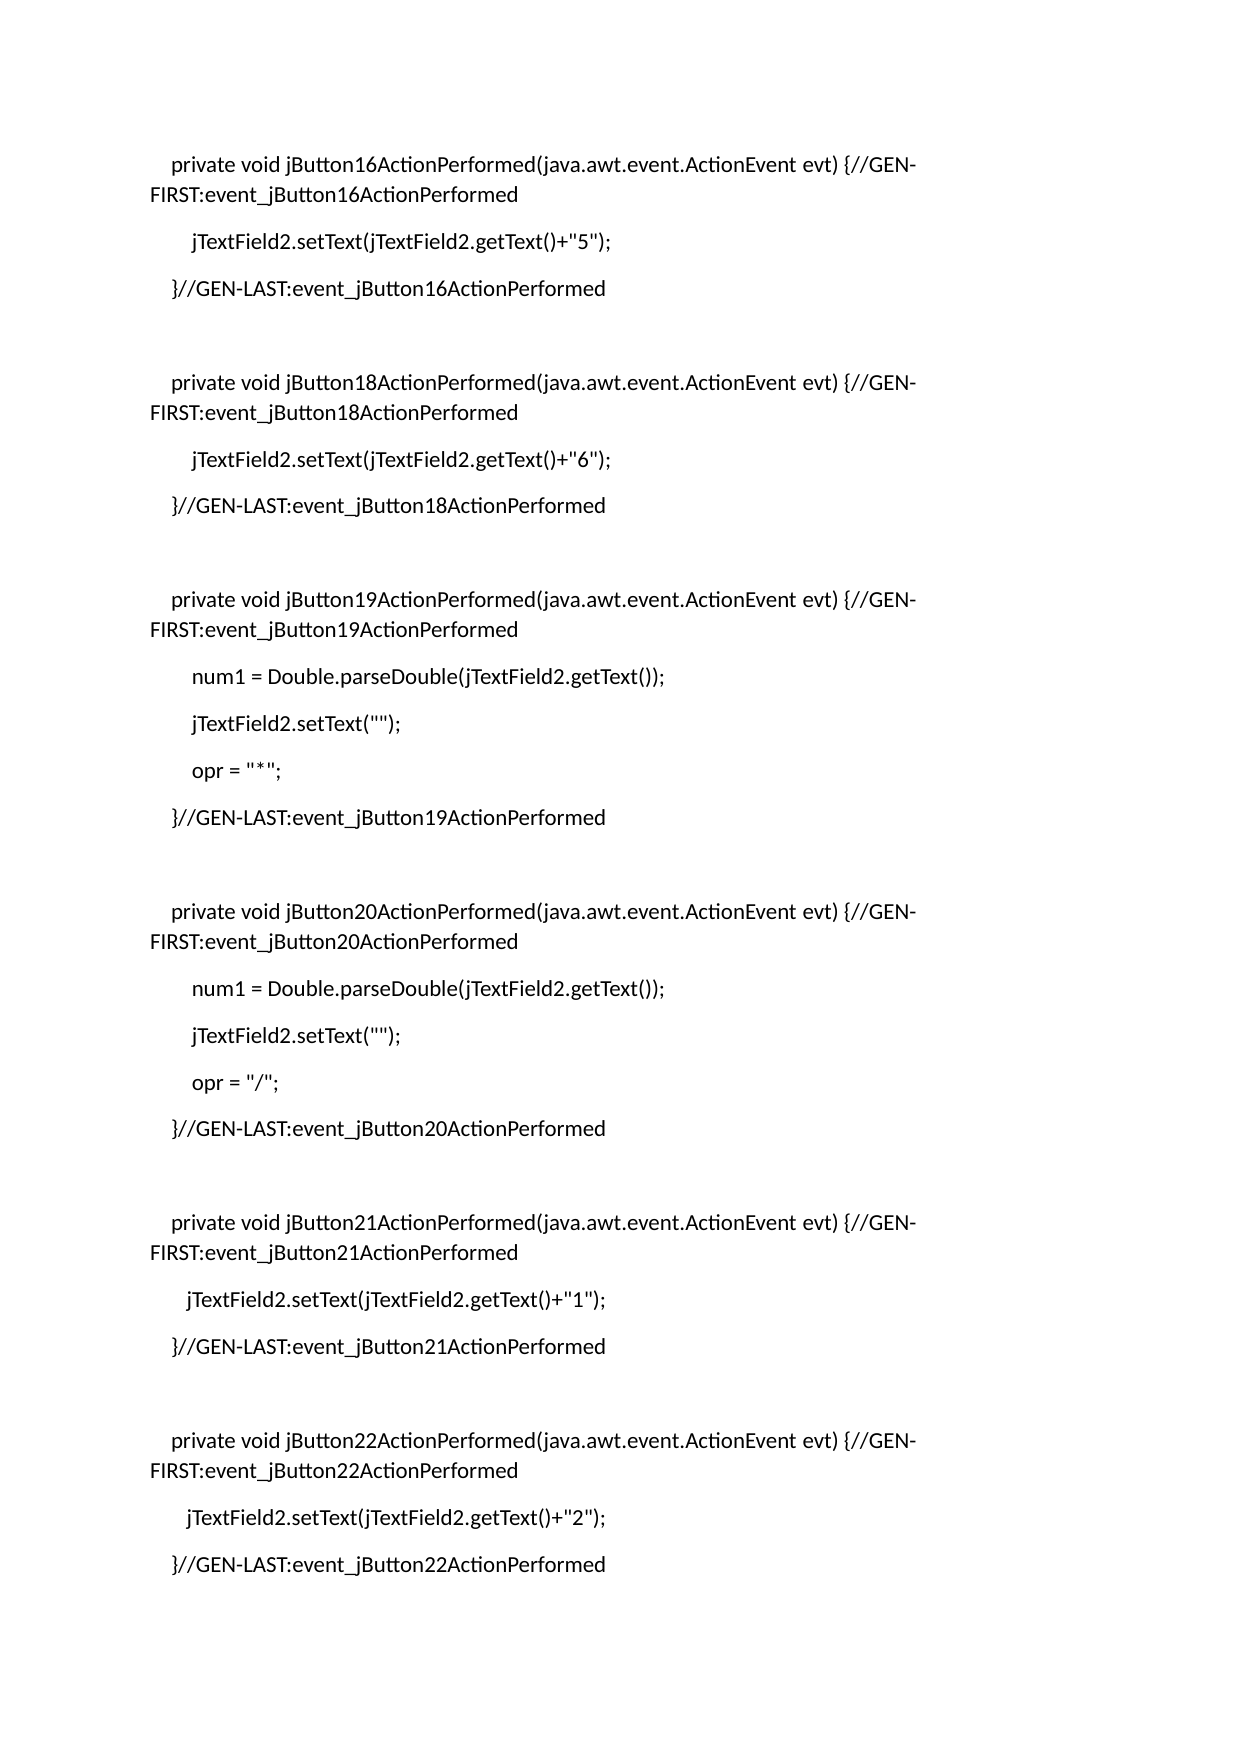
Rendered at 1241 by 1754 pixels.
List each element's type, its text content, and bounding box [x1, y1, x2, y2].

text opr = "/"; [150, 1068, 1090, 1096]
text opr = "*"; [150, 756, 1090, 784]
text jTextField2.setText(jTextField2.getText()+"6"); [150, 445, 1090, 473]
text num1 = Double.parseDouble(jTextField2.getText()); [150, 662, 1090, 691]
text jTextField2.setText(jTextField2.getText()+"5"); [150, 227, 1090, 255]
text private void jButton21ActionPerformed(java.awt.event.ActionEvent evt) {//GEN-FIRST:event_jButton21ActionPerformed [150, 1208, 1090, 1267]
text jTextField2.setText(""); [150, 1021, 1090, 1049]
text }//GEN-LAST:event_jButton19ActionPerformed [150, 803, 1090, 831]
text jTextField2.setText(jTextField2.getText()+"1"); [150, 1285, 1090, 1313]
text num1 = Double.parseDouble(jTextField2.getText()); [150, 974, 1090, 1002]
text private void jButton19ActionPerformed(java.awt.event.ActionEvent evt) {//GEN-FIRST:event_jButton19ActionPerformed [150, 585, 1090, 644]
text }//GEN-LAST:event_jButton18ActionPerformed [150, 492, 1090, 520]
text }//GEN-LAST:event_jButton20ActionPerformed [150, 1114, 1090, 1143]
text }//GEN-LAST:event_jButton16ActionPerformed [150, 274, 1090, 302]
text private void jButton16ActionPerformed(java.awt.event.ActionEvent evt) {//GEN-FIRST:event_jButton16ActionPerformed [150, 150, 1090, 208]
text private void jButton20ActionPerformed(java.awt.event.ActionEvent evt) {//GEN-FIRST:event_jButton20ActionPerformed [150, 897, 1090, 955]
text }//GEN-LAST:event_jButton22ActionPerformed [150, 1550, 1090, 1578]
text jTextField2.setText(""); [150, 709, 1090, 737]
text }//GEN-LAST:event_jButton21ActionPerformed [150, 1332, 1090, 1360]
text private void jButton18ActionPerformed(java.awt.event.ActionEvent evt) {//GEN-FIRST:event_jButton18ActionPerformed [150, 368, 1090, 426]
text jTextField2.setText(jTextField2.getText()+"2"); [150, 1503, 1090, 1531]
text private void jButton22ActionPerformed(java.awt.event.ActionEvent evt) {//GEN-FIRST:event_jButton22ActionPerformed [150, 1426, 1090, 1484]
